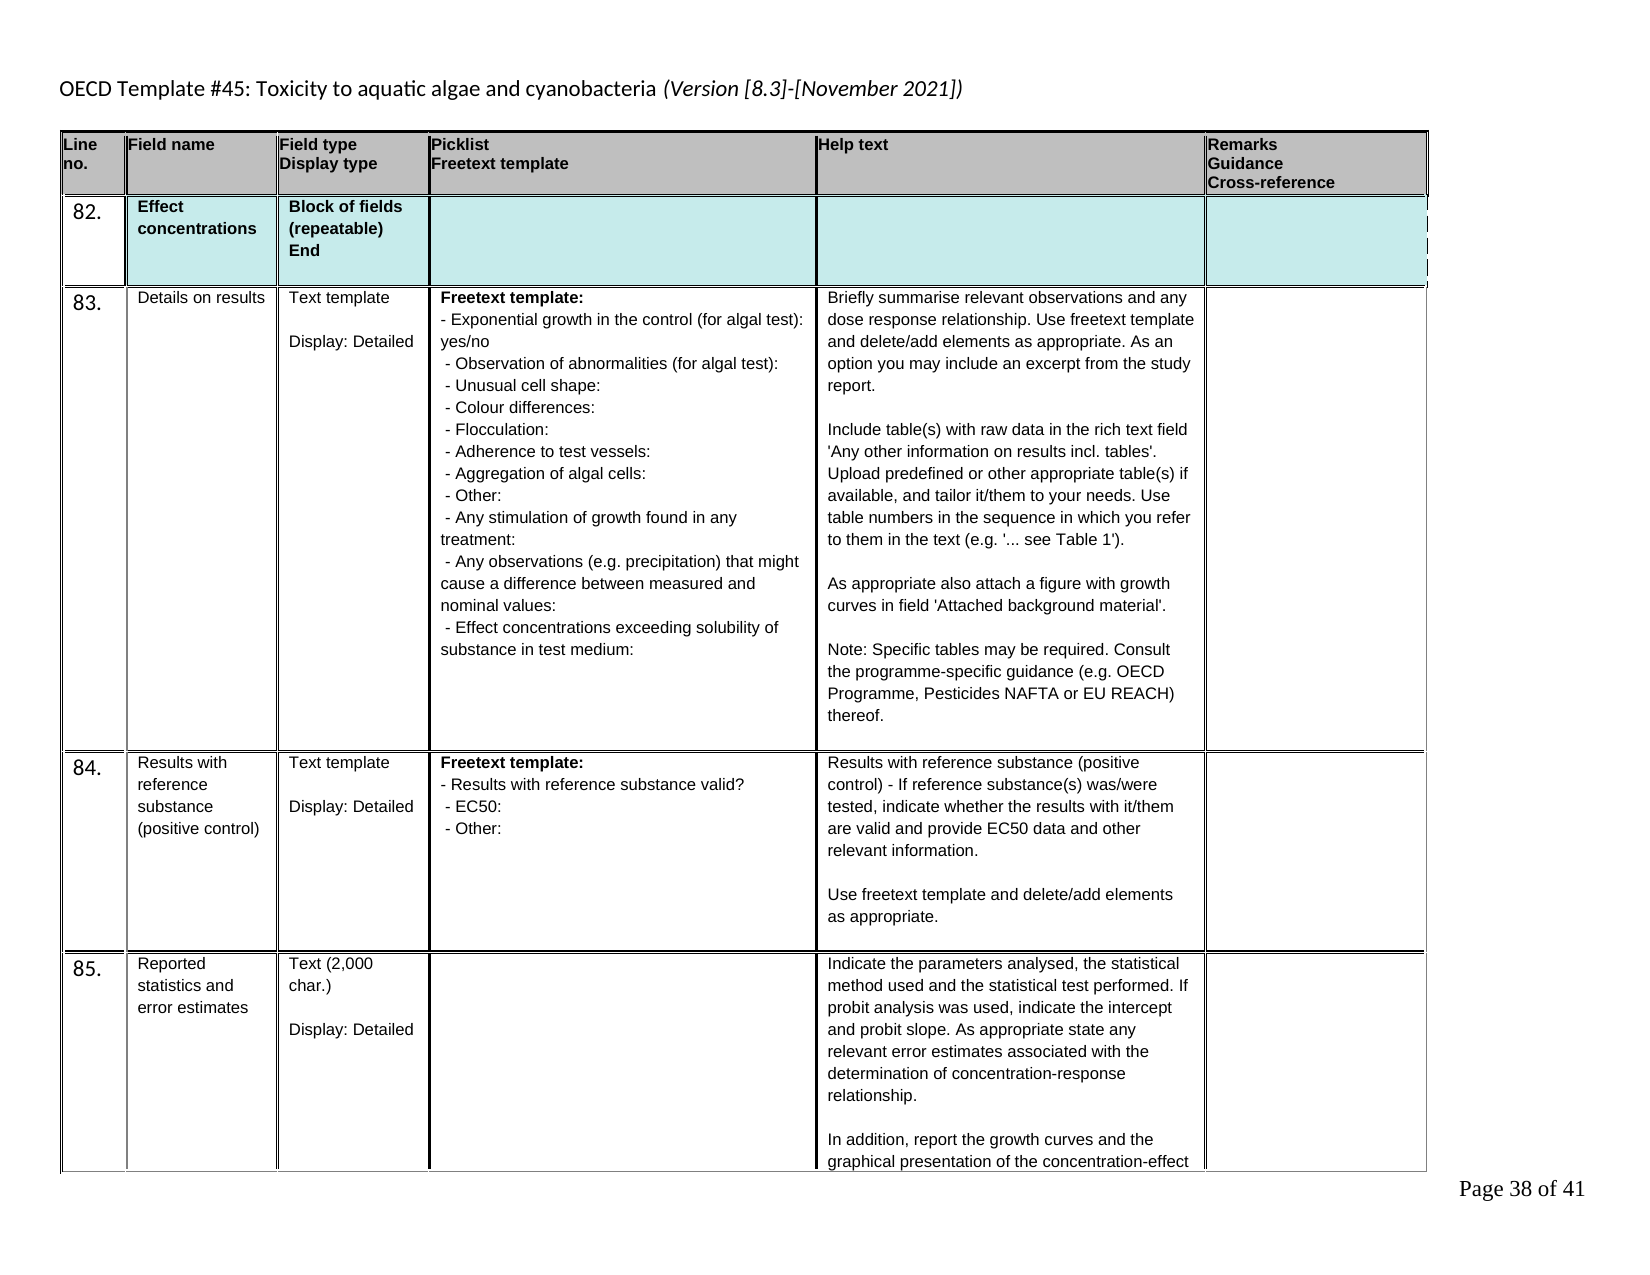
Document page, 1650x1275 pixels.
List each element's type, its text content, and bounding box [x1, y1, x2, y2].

table_header Field name [126, 133, 277, 194]
table_cell [1207, 750, 1426, 950]
table_header Remarks Guidance Cross-reference [1206, 133, 1426, 194]
table_cell [1206, 194, 1427, 285]
table_cell [63, 950, 126, 1171]
table_cell Freetext template: - Results with reference substance valid? - EC50: - Other: [431, 753, 815, 950]
table_cell Effect concentrations [128, 197, 276, 285]
table_cell Reported statistics and error estimates [126, 954, 277, 1171]
table_cell Text template Display: Detailed [279, 288, 428, 749]
table_cell [818, 197, 1204, 285]
table_cell [431, 197, 815, 285]
table_cell Freetext template: - Exponential growth in the control (for algal test): yes/no - Observation of abnormalities (for algal test): - Unusual cell shape: - Colour differences: - Flocculation: - Adherence to test vessels: - Aggregation of algal cells: - Other: - Any stimulation of growth found in any treatment: - Any observations (e.g. precipitation) that might cause a difference between measured and nominal values: - Effect concentrations exceeding solubility of substance in test medium: [431, 288, 815, 749]
table_cell Results with reference substance (positive control) [128, 753, 276, 950]
table_cell [1206, 285, 1427, 749]
table_cell Briefly summarise relevant observations and any dose response relationship. Use freetext template and delete/add elements as appropriate. As an option you may include an excerpt from the study report. Include table(s) with raw data in the rich text field 'Any other information on results incl. tables'. Upload predefined or other appropriate table(s) if available, and tailor it/them to your needs. Use table numbers in the sequence in which you refer to them in the text (e.g. '... see Table 1'). As appropriate also attach a figure with growth curves in field 'Attached background material'. Note: Specific tables may be required. Consult the programme-specific guidance (e.g. OECD Programme, Pesticides NAFTA or EU REACH) thereof. [818, 288, 1204, 749]
table_cell Block of fields (repeatable) End [279, 197, 428, 285]
table_cell [429, 954, 816, 1171]
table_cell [816, 954, 1206, 1171]
table_cell Details on results [128, 288, 276, 749]
table_cell Text (2,000 char.) Display: Detailed [278, 954, 429, 1171]
table_header Field type Display type [278, 132, 429, 194]
table_cell [61, 285, 126, 749]
table_cell Text template Display: Detailed [279, 753, 428, 950]
table_cell Results with reference substance (positive control) - If reference substance(s) was/were tested, indicate whether the results with it/them are valid and provide EC50 data and other relevant information. Use freetext template and delete/add elements as appropriate. [818, 753, 1204, 950]
table_header Line no. [63, 132, 126, 194]
table_cell [1206, 950, 1426, 1171]
table_cell [63, 750, 124, 950]
table_header Picklist Freetext template [429, 133, 816, 194]
table_cell [61, 194, 126, 285]
table_header Help text [816, 133, 1206, 194]
